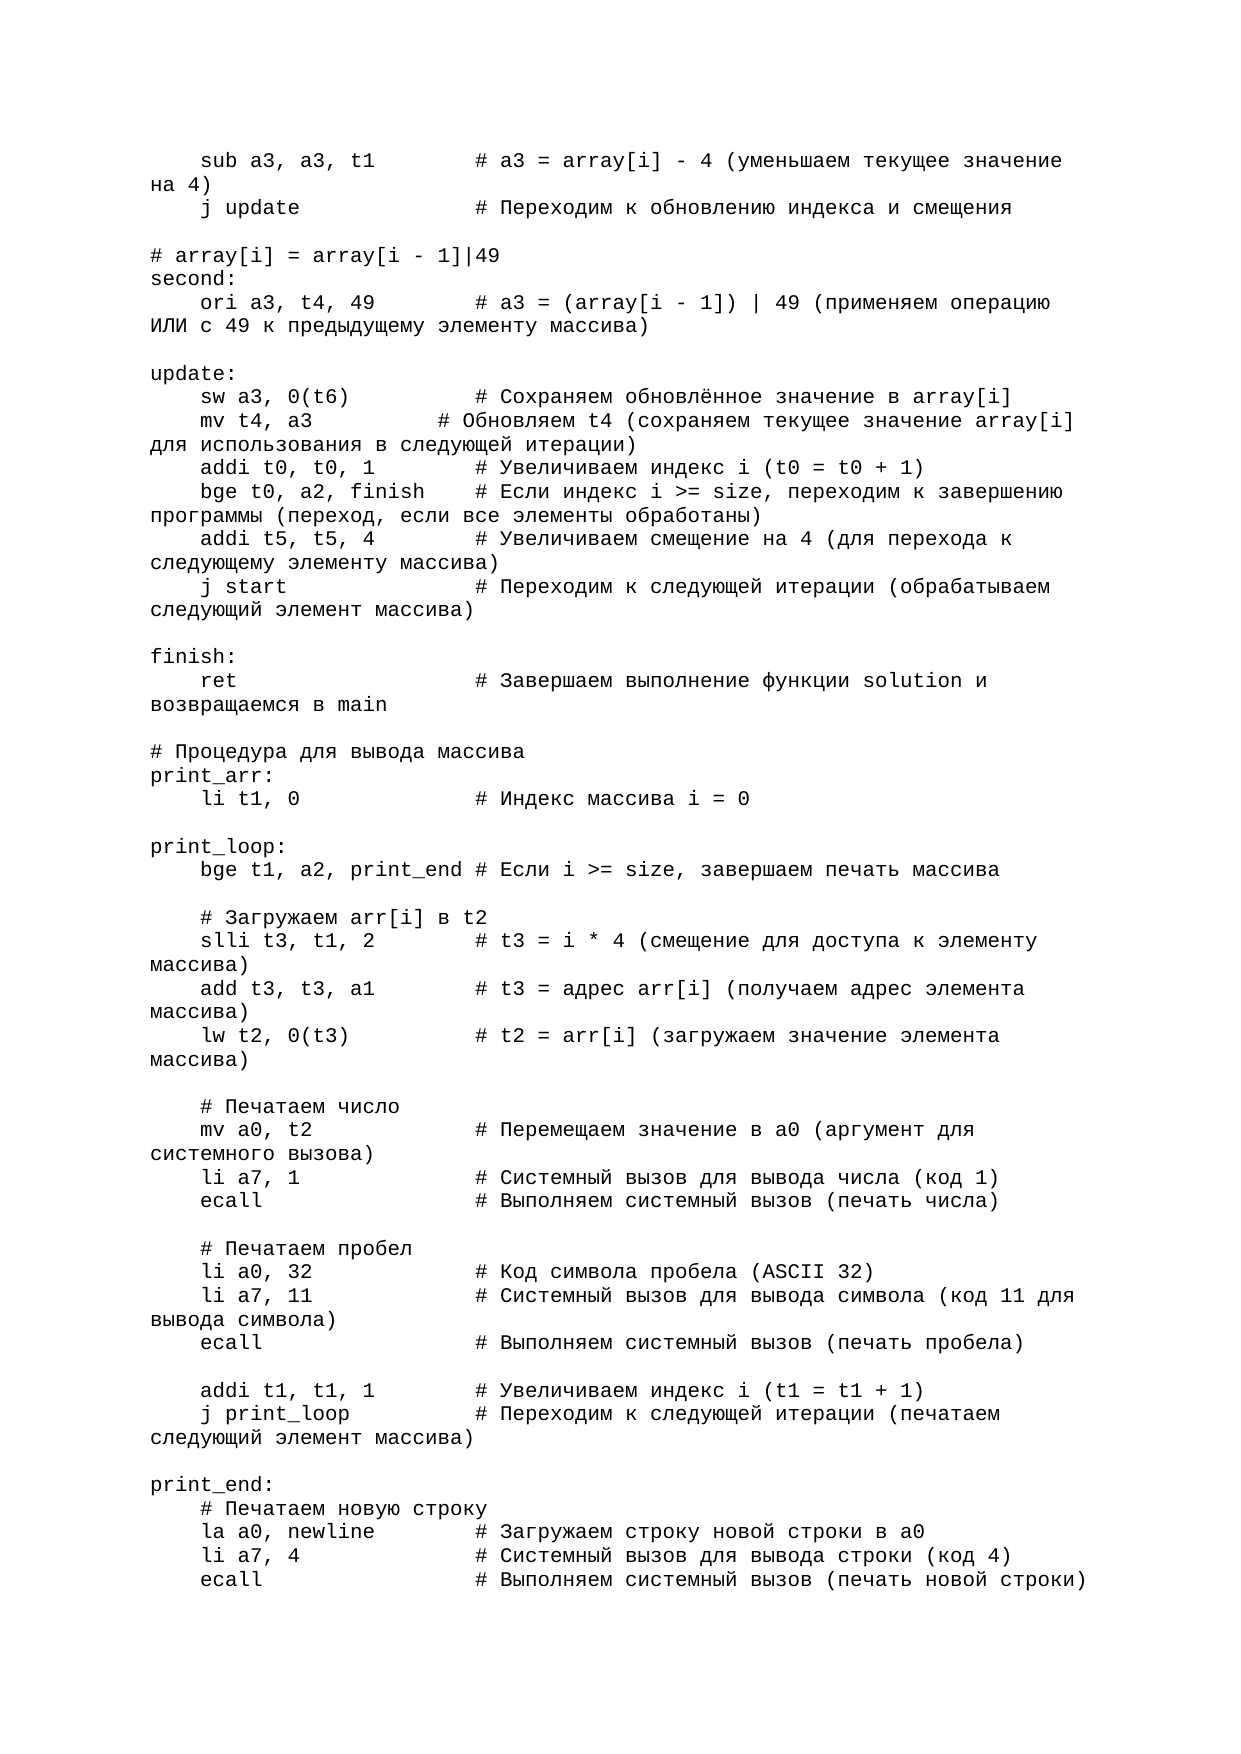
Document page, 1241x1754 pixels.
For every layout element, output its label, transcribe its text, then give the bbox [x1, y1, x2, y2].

text print_arr: [150, 765, 1090, 788]
text bge t0, a2, finish # Если индекс i >= size, переходим к завершению программы (переход, если все элементы обработаны) [150, 481, 1090, 528]
text ret # Завершаем выполнение функции solution и возвращаемся в main [150, 670, 1090, 717]
text finish: [150, 647, 1090, 670]
text second: [150, 268, 1090, 292]
text # array[i] = array[i - 1]|49 [150, 244, 1090, 268]
text print_end: [150, 1474, 1090, 1498]
text sw a3, 0(t6) # Сохраняем обновлённое значение в array[i] [150, 386, 1090, 410]
text add t3, t3, a1 # t3 = адрес arr[i] (получаем адрес элемента массива) [150, 978, 1090, 1025]
text li a0, 32 # Код символа пробела (ASCII 32) [150, 1261, 1090, 1285]
text print_loop: [150, 836, 1090, 859]
text slli t3, t1, 2 # t3 = i * 4 (смещение для доступа к элементу массива) [150, 930, 1090, 978]
text addi t5, t5, 4 # Увеличиваем смещение на 4 (для перехода к следующему элементу массива) [150, 528, 1090, 576]
text ecall # Выполняем системный вызов (печать числа) [150, 1190, 1090, 1214]
text ecall # Выполняем системный вызов (печать новой строки) [150, 1569, 1090, 1592]
text addi t0, t0, 1 # Увеличиваем индекс i (t0 = t0 + 1) [150, 457, 1090, 481]
text li a7, 1 # Системный вызов для вывода числа (код 1) [150, 1167, 1090, 1190]
text ori a3, t4, 49 # a3 = (array[i - 1]) | 49 (применяем операцию ИЛИ с 49 к предыдущему элементу массива) [150, 292, 1090, 339]
text update: [150, 363, 1090, 386]
text # Печатаем число [150, 1096, 1090, 1119]
text li t1, 0 # Индекс массива i = 0 [150, 788, 1090, 812]
text mv t4, a3 # Обновляем t4 (сохраняем текущее значение array[i] для использования в следующей итерации) [150, 410, 1090, 457]
text li a7, 11 # Системный вызов для вывода символа (код 11 для вывода символа) [150, 1285, 1090, 1332]
text bge t1, a2, print_end # Если i >= size, завершаем печать массива [150, 859, 1090, 883]
text # Загружаем arr[i] в t2 [150, 907, 1090, 930]
text j print_loop # Переходим к следующей итерации (печатаем следующий элемент массива) [150, 1403, 1090, 1451]
text # Печатаем новую строку [150, 1498, 1090, 1521]
text ecall # Выполняем системный вызов (печать пробела) [150, 1332, 1090, 1356]
text # Печатаем пробел [150, 1238, 1090, 1261]
text mv a0, t2 # Перемещаем значение в a0 (аргумент для системного вызова) [150, 1119, 1090, 1167]
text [150, 1545, 1090, 1569]
text # Процедура для вывода массива [150, 741, 1090, 765]
text addi t1, t1, 1 # Увеличиваем индекс i (t1 = t1 + 1) [150, 1379, 1090, 1403]
text j start # Переходим к следующей итерации (обрабатываем следующий элемент массива) [150, 576, 1090, 623]
text sub a3, a3, t1 # a3 = array[i] - 4 (уменьшаем текущее значение на 4) [150, 150, 1090, 197]
text j update # Переходим к обновлению индекса и смещения [150, 197, 1090, 221]
text la a0, newline # Загружаем строку новой строки в a0 [150, 1521, 1090, 1545]
text lw t2, 0(t3) # t2 = arr[i] (загружаем значение элемента массива) [150, 1025, 1090, 1072]
